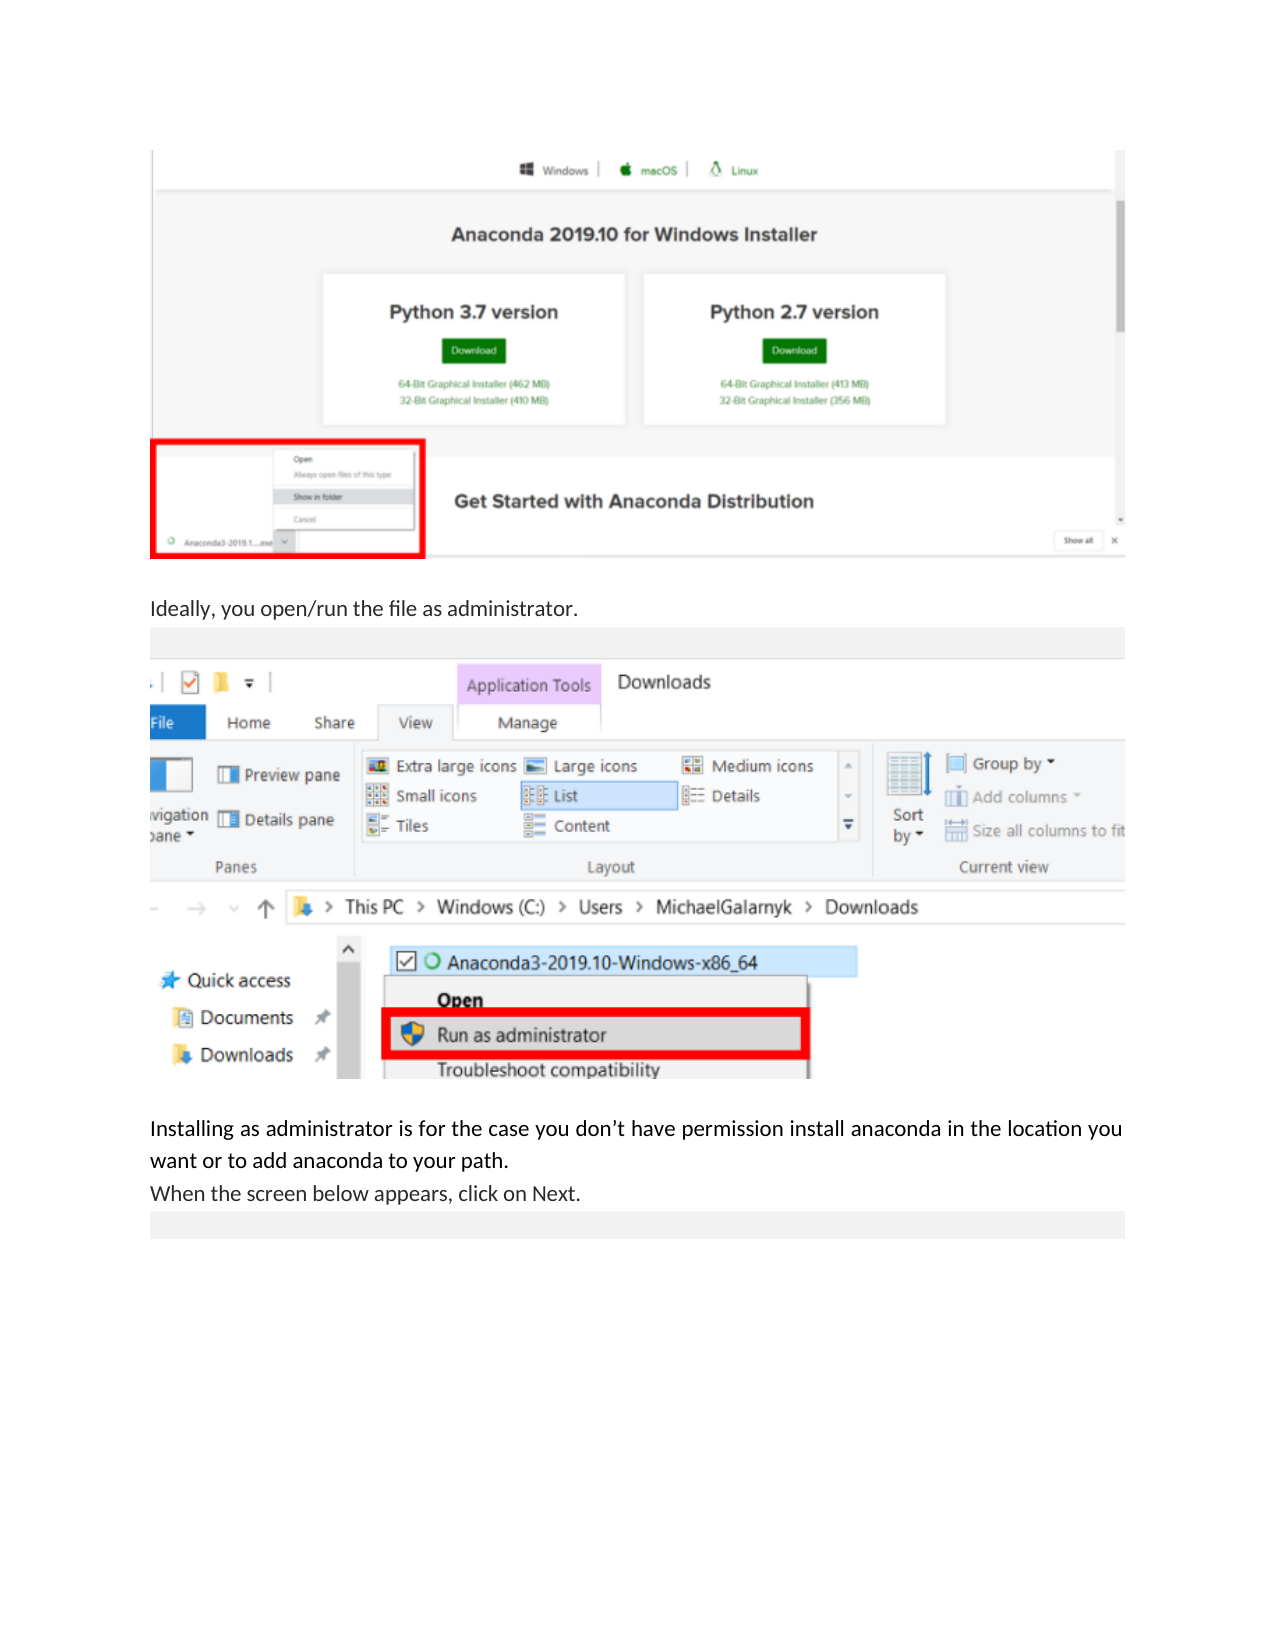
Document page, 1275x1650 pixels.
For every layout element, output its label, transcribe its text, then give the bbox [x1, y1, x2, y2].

text Ideally, you open/run the file as administrator. [150, 594, 1125, 622]
text When the screen below appears, click on Next. [150, 1179, 1125, 1207]
picture [150, 150, 1125, 559]
picture [150, 658, 1125, 1079]
text Installing as administrator is for the case you don’t have permission install anaconda in the location you want or to add anaconda to your path. [150, 1114, 1125, 1175]
